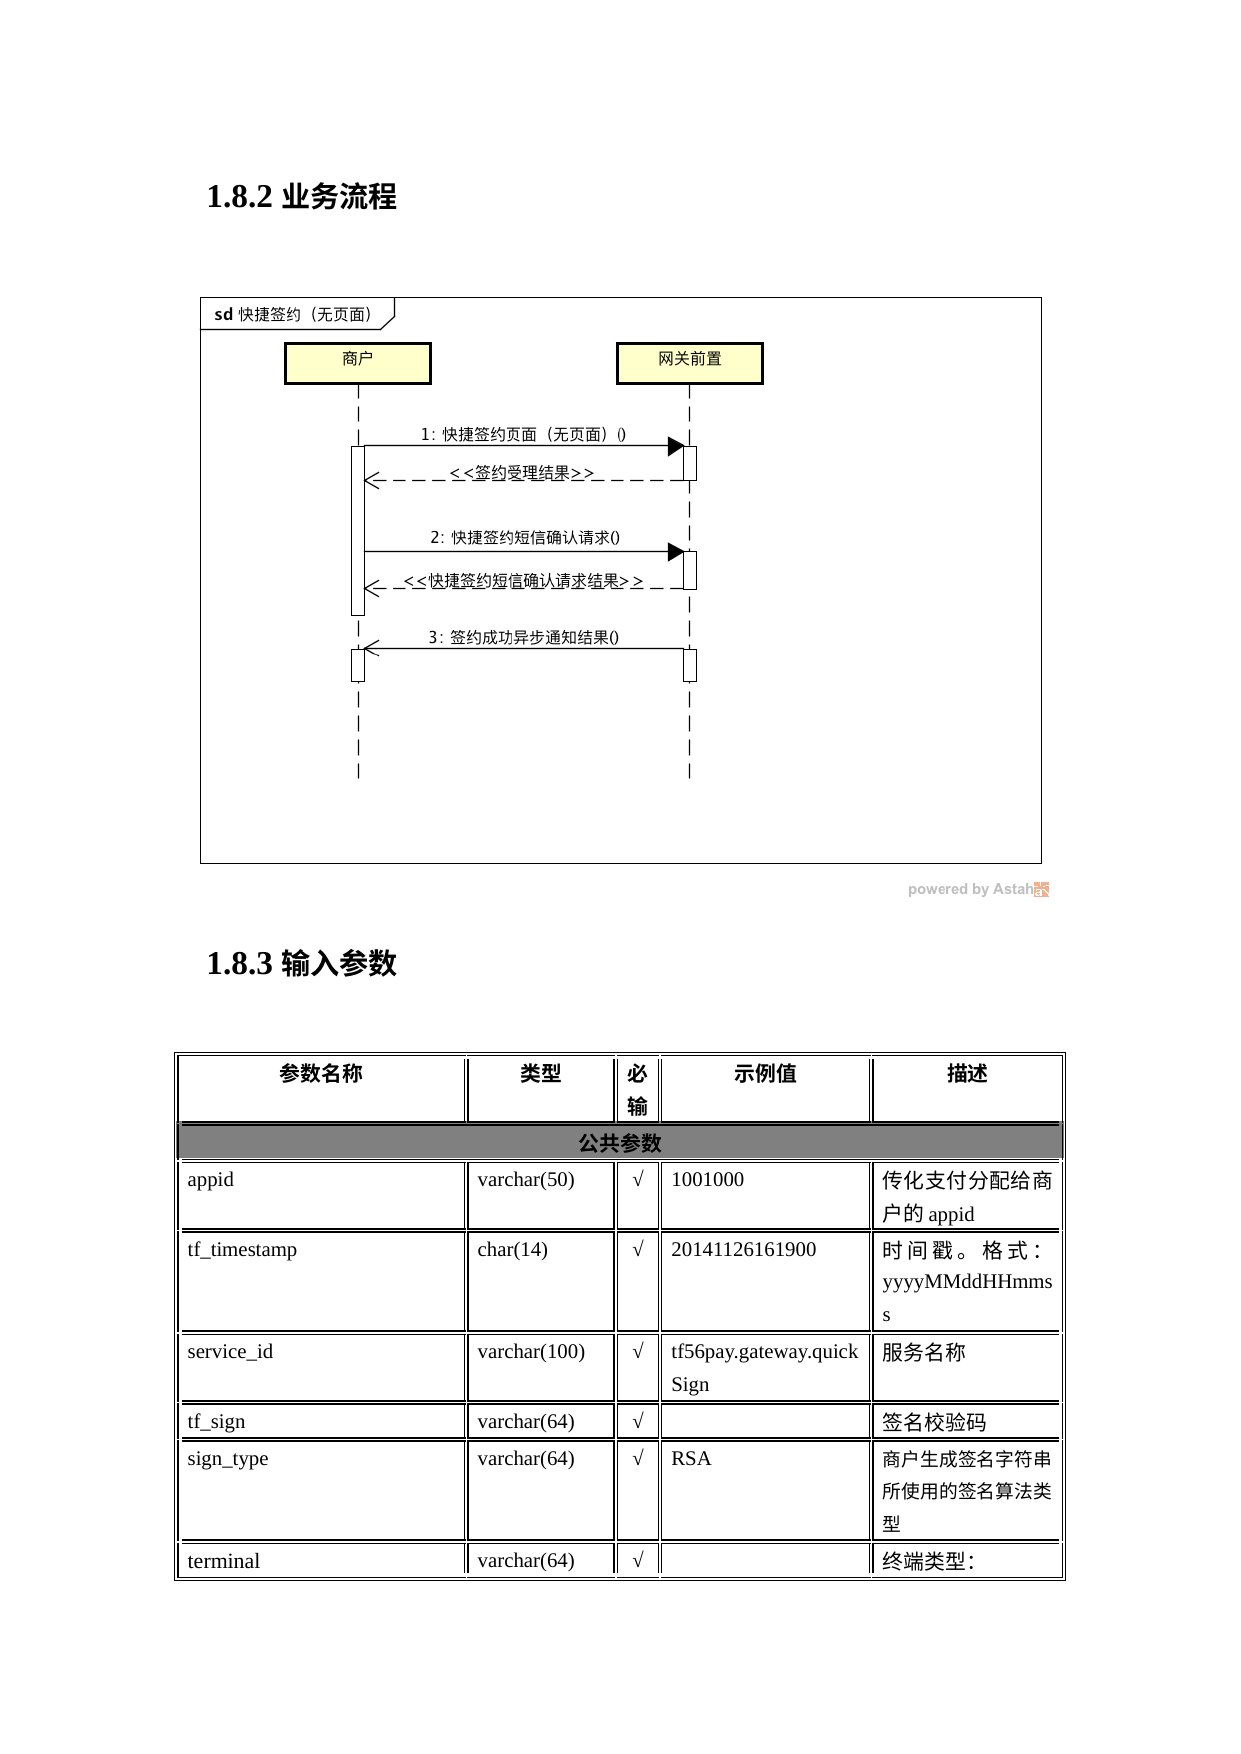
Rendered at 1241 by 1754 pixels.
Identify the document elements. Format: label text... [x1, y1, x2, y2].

table_cell 商户生成签名字符串所使用的签名算法类型 [871, 1437, 1064, 1539]
table_cell varchar(64) [469, 1442, 613, 1539]
table_cell 传化支付分配给商户的appid [871, 1159, 1064, 1228]
table_cell 1001000 [662, 1163, 869, 1228]
table_cell varchar(64) [469, 1405, 613, 1437]
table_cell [871, 1539, 1064, 1577]
table_header 示例值 [660, 1056, 871, 1121]
table_cell 20141126161900 [662, 1233, 869, 1330]
table_cell [660, 1544, 871, 1577]
table_cell 时间戳。格式：yyyyMMddHHmmss [871, 1228, 1064, 1330]
picture [187, 284, 1053, 901]
table_cell appid [176, 1159, 466, 1228]
table_cell sign_type [176, 1437, 466, 1539]
table_cell √ [616, 1539, 660, 1577]
table_header 参数名称 [179, 1056, 466, 1121]
table_cell varchar(100) [469, 1335, 613, 1400]
table_cell char(14) [469, 1233, 613, 1330]
table_cell RSA [662, 1442, 869, 1539]
table_cell √ [618, 1233, 658, 1330]
table_cell [662, 1405, 869, 1437]
table_cell varchar(64) [466, 1539, 616, 1577]
table_cell √ [618, 1163, 658, 1228]
table_cell √ [618, 1442, 658, 1539]
table_cell √ [618, 1335, 658, 1400]
table_cell 签名校验码 [871, 1400, 1064, 1437]
table_cell tf_timestamp [176, 1228, 466, 1330]
table_cell varchar(50) [469, 1163, 613, 1228]
table_cell terminal [176, 1539, 466, 1577]
table_cell 公共参数 [176, 1121, 1064, 1158]
table_header 类型 [466, 1053, 616, 1121]
table_header 必输 [616, 1053, 660, 1121]
table_header 描述 [871, 1053, 1064, 1121]
table_cell tf_sign [176, 1400, 466, 1437]
table_cell tf56pay.gateway.quickSign [662, 1335, 869, 1400]
table_cell 服务名称 [871, 1330, 1064, 1400]
subtitle 输入参数 [206, 929, 1053, 994]
subtitle 业务流程 [206, 162, 1053, 227]
table_cell service_id [176, 1330, 466, 1400]
table_cell √ [618, 1405, 658, 1437]
